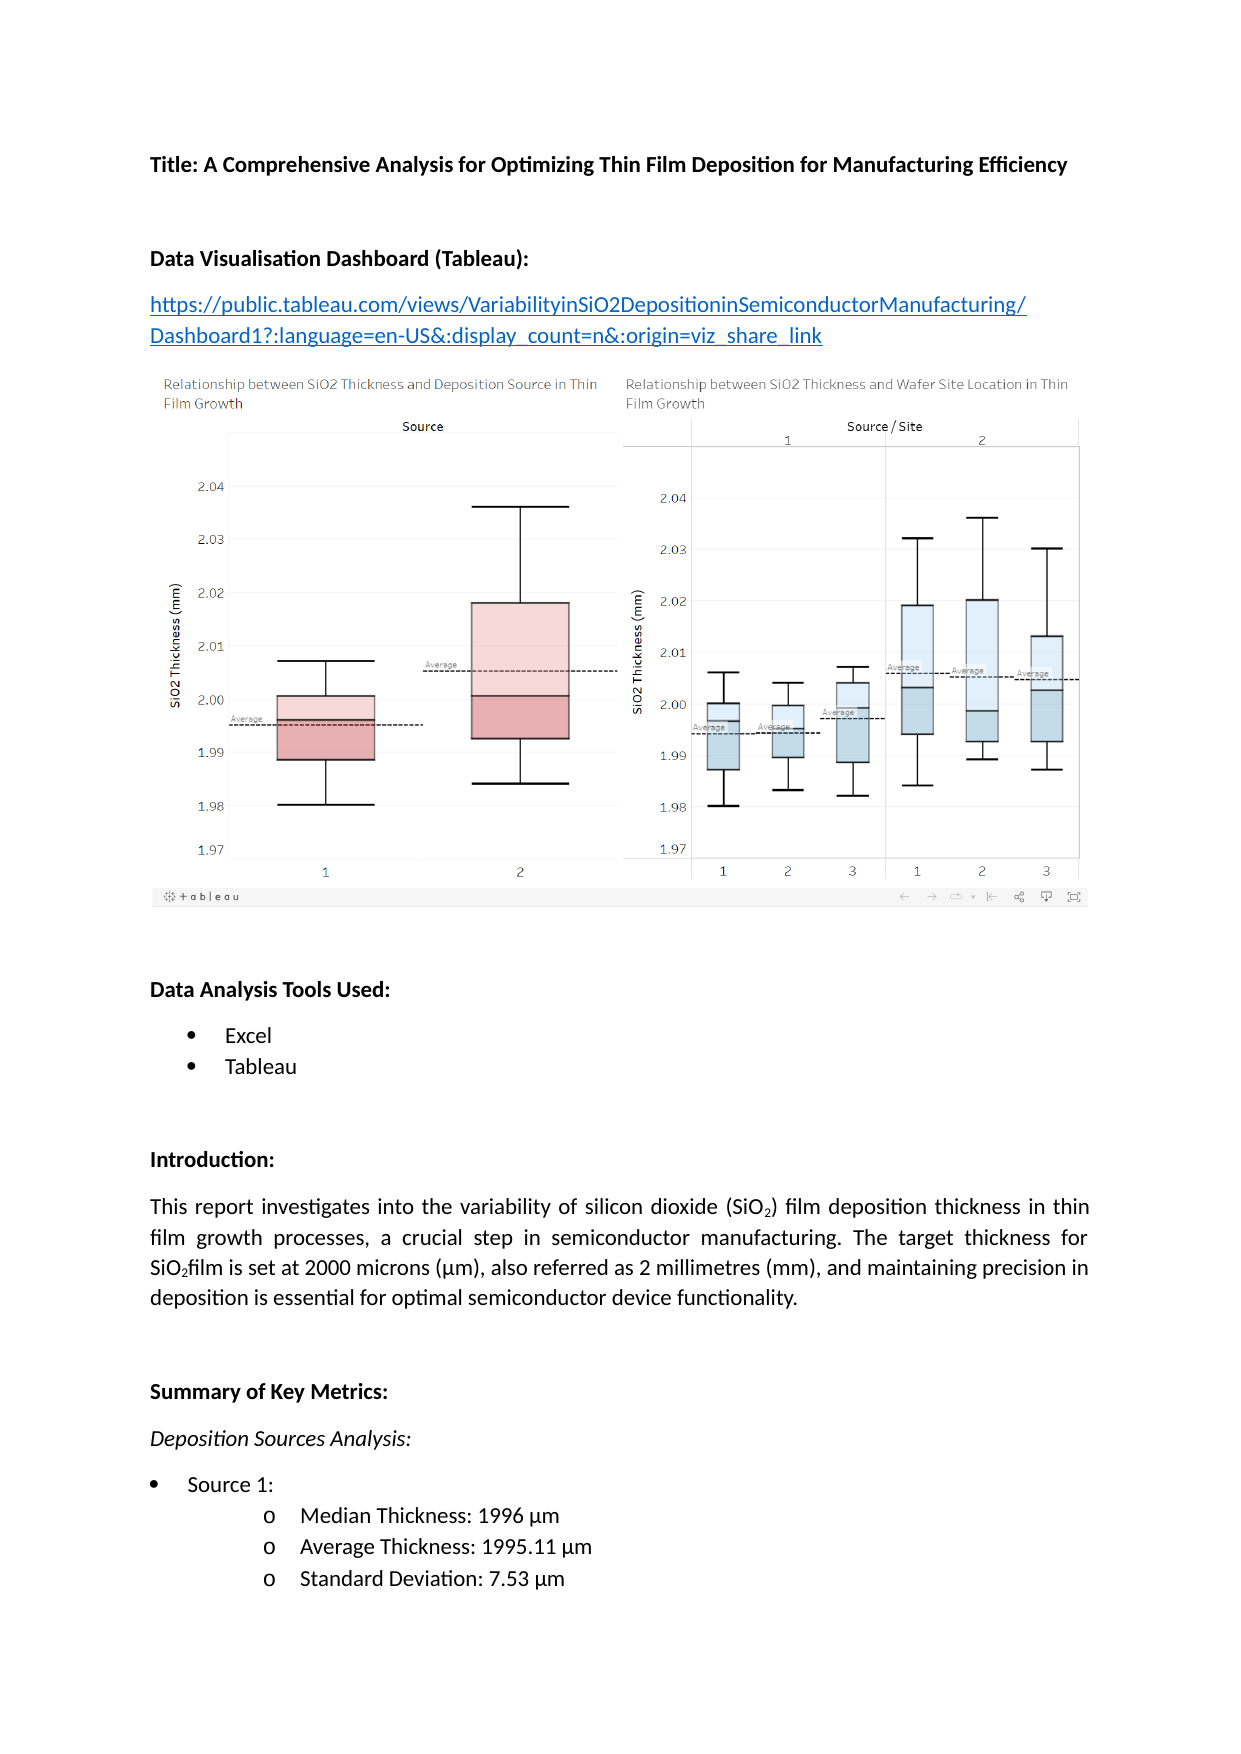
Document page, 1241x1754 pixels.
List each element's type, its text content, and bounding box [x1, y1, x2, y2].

text Data Analysis Tools Used: [150, 975, 1090, 1003]
list Standard Deviation: 7.53 μm [262, 1564, 1090, 1593]
text Title: A Comprehensive Analysis for Optimizing Thin Film Deposition for Manufacturing Efficiency [150, 150, 1090, 178]
list Tableau [187, 1052, 1090, 1080]
list Source 1: [150, 1471, 1090, 1498]
text https://public.tableau.com/views/VariabilityinSiO2DepositioninSemiconductorManufacturing/Dashboard1?:language=en-US&:display_count=n&:origin=viz_share_link [150, 291, 1090, 349]
picture [150, 367, 1091, 909]
list Average Thickness: 1995.11 μm [262, 1532, 1090, 1561]
text This report investigates into the variability of silicon dioxide (SiO2) film deposition thickness in thin film growth processes, a crucial step in semiconductor manufacturing. The target thickness for SiO2film is set at 2000 microns (μm), also referred as 2 millimetres (mm), and maintaining precision in deposition is essential for optimal semiconductor device functionality. [150, 1192, 1090, 1311]
list Excel [187, 1022, 1090, 1049]
text Summary of Key Metrics: [150, 1377, 1090, 1405]
text Deposition Sources Analysis: [150, 1424, 1090, 1452]
list Median Thickness: 1996 μm [262, 1501, 1090, 1530]
text Data Visualisation Dashboard (Tableau): [150, 244, 1090, 272]
text Introduction: [150, 1146, 1090, 1173]
